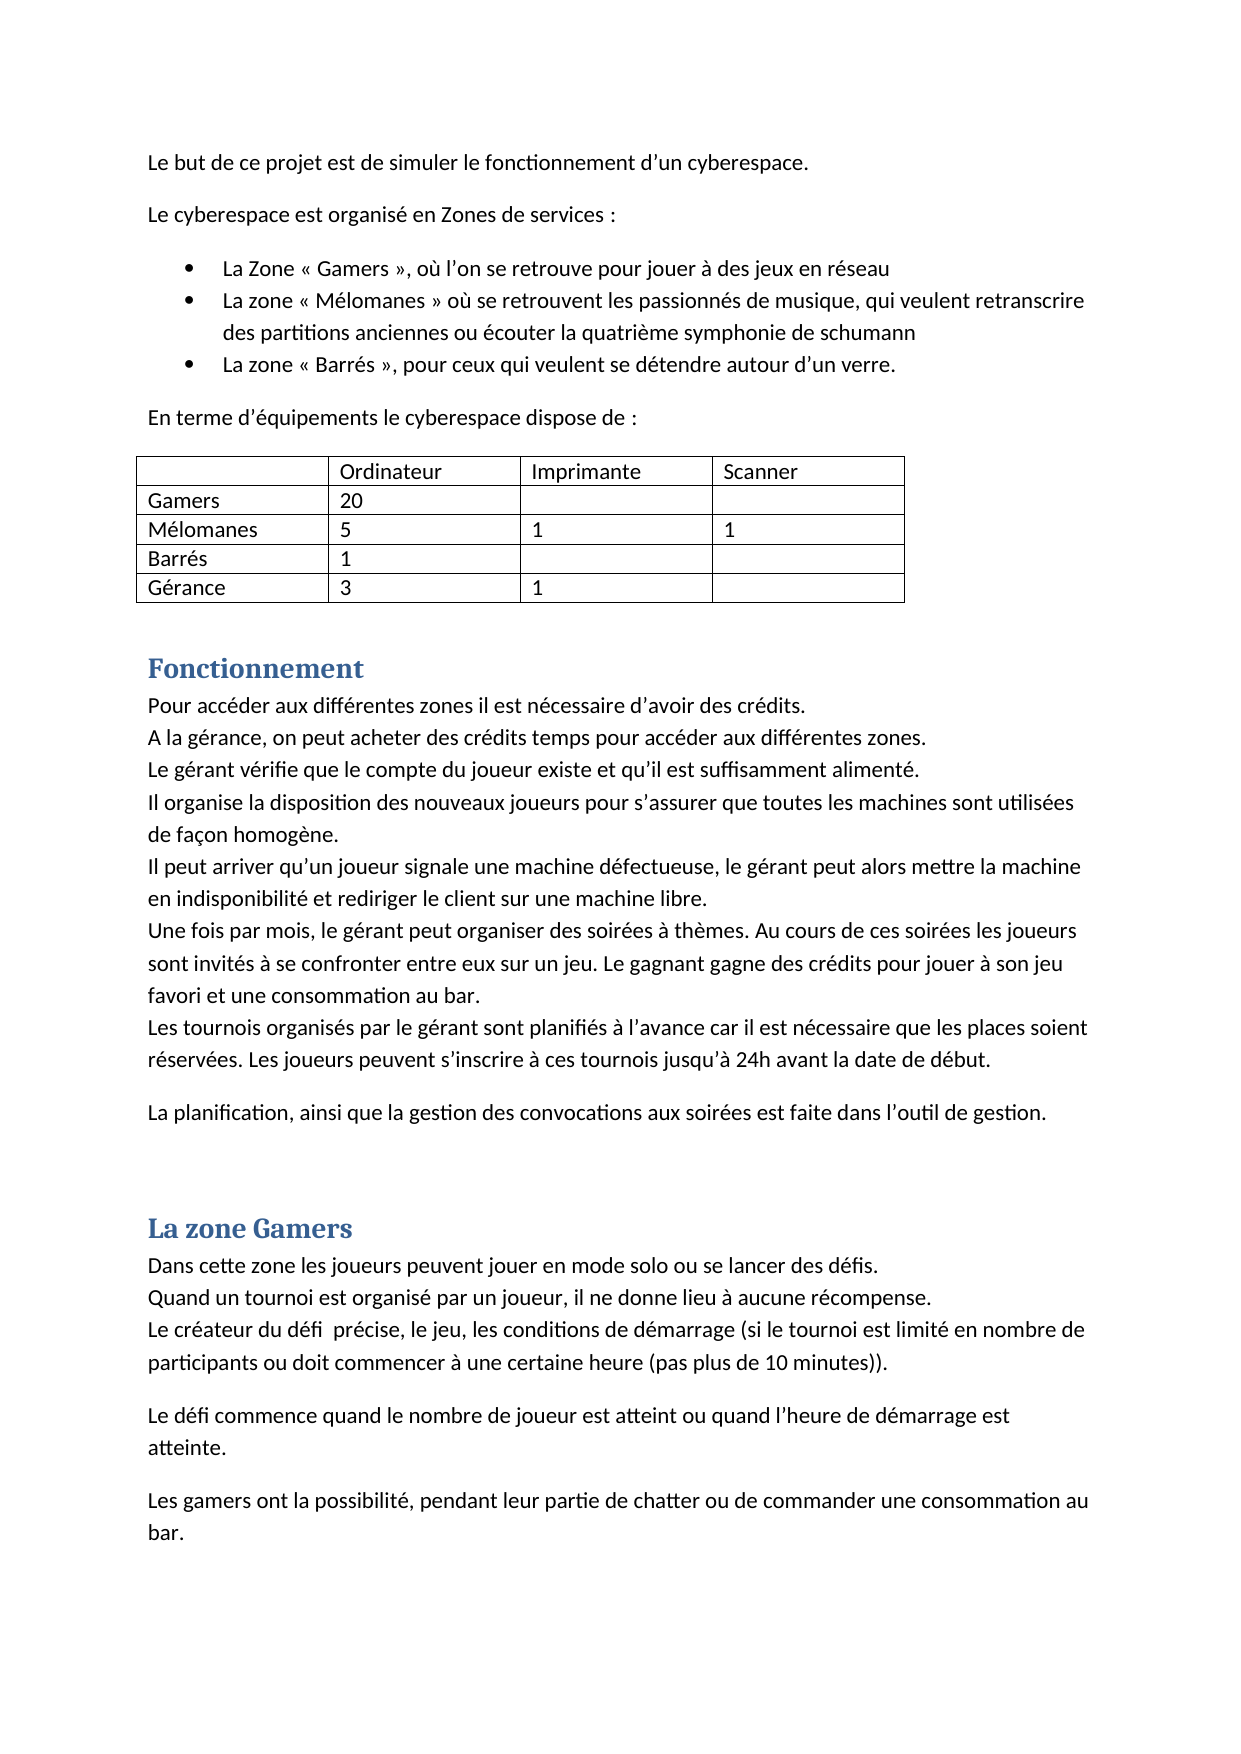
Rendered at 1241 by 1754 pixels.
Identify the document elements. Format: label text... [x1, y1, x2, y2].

table_cell [521, 486, 712, 514]
text Une fois par mois, le gérant peut organiser des soirées à thèmes. Au cours de ces soirées les joueurs sont invités à se confronter entre eux sur un jeu. Le gagnant gagne des crédits pour jouer à son jeu favori et une consommation au bar. [148, 916, 1093, 1009]
list La Zone « Gamers », où l’on se retrouve pour jouer à des jeux en réseau [185, 254, 1093, 282]
table_cell 20 [329, 486, 520, 514]
table_header [137, 457, 328, 485]
table_cell 1 [521, 574, 712, 602]
table_cell 5 [329, 515, 520, 543]
text En terme d’équipements le cyberespace dispose de : [148, 403, 1093, 431]
text Il organise la disposition des nouveaux joueurs pour s’assurer que toutes les machines sont utilisées de façon homogène. [148, 788, 1093, 848]
text Le gérant vérifie que le compte du joueur existe et qu’il est suffisamment alimenté. [148, 756, 1093, 783]
table_cell [713, 574, 904, 602]
table_cell [713, 486, 904, 514]
list La zone « Mélomanes » où se retrouvent les passionnés de musique, qui veulent retranscrire des partitions anciennes ou écouter la quatrième symphonie de schumann [185, 286, 1093, 346]
table_cell 1 [713, 515, 904, 543]
table_header Imprimante [521, 457, 712, 485]
subtitle Fonctionnement [148, 653, 1093, 686]
text Il peut arriver qu’un joueur signale une machine défectueuse, le gérant peut alors mettre la machine en indisponibilité et rediriger le client sur une machine libre. [148, 852, 1093, 912]
table_cell 3 [329, 574, 520, 602]
text Les gamers ont la possibilité, pendant leur partie de chatter ou de commander une consommation au bar. [148, 1486, 1093, 1546]
table_cell Barrés [137, 545, 328, 572]
text Le défi commence quand le nombre de joueur est atteint ou quand l’heure de démarrage est atteinte. [148, 1401, 1093, 1461]
text Le créateur du défi précise, le jeu, les conditions de démarrage (si le tournoi est limité en nombre de participants ou doit commencer à une certaine heure (pas plus de 10 minutes)). [148, 1316, 1093, 1376]
table_cell Gérance [137, 574, 328, 602]
table_header Scanner [713, 457, 904, 485]
text La planification, ainsi que la gestion des convocations aux soirées est faite dans l’outil de gestion. [148, 1098, 1093, 1126]
text Dans cette zone les joueurs peuvent jouer en mode solo ou se lancer des défis. [148, 1251, 1093, 1279]
text A la gérance, on peut acheter des crédits temps pour accéder aux différentes zones. [148, 723, 1093, 751]
text Le cyberespace est organisé en Zones de services : [148, 201, 1093, 229]
text Les tournois organisés par le gérant sont planifiés à l’avance car il est nécessaire que les places soient réservées. Les joueurs peuvent s’inscrire à ces tournois jusqu’à 24h avant la date de début. [148, 1013, 1093, 1073]
table_cell 1 [329, 545, 520, 572]
table_cell [713, 545, 904, 572]
list La zone « Barrés », pour ceux qui veulent se détendre autour d’un verre. [185, 350, 1093, 378]
table_cell 1 [521, 515, 712, 543]
table_cell Gamers [137, 486, 328, 514]
table_cell [521, 545, 712, 572]
table_cell Mélomanes [137, 515, 328, 543]
text Pour accéder aux différentes zones il est nécessaire d’avoir des crédits. [148, 691, 1093, 719]
subtitle La zone Gamers [148, 1213, 1093, 1246]
table_header Ordinateur [329, 457, 520, 485]
text Quand un tournoi est organisé par un joueur, il ne donne lieu à aucune récompense. [148, 1283, 1093, 1311]
text Le but de ce projet est de simuler le fonctionnement d’un cyberespace. [148, 148, 1093, 176]
